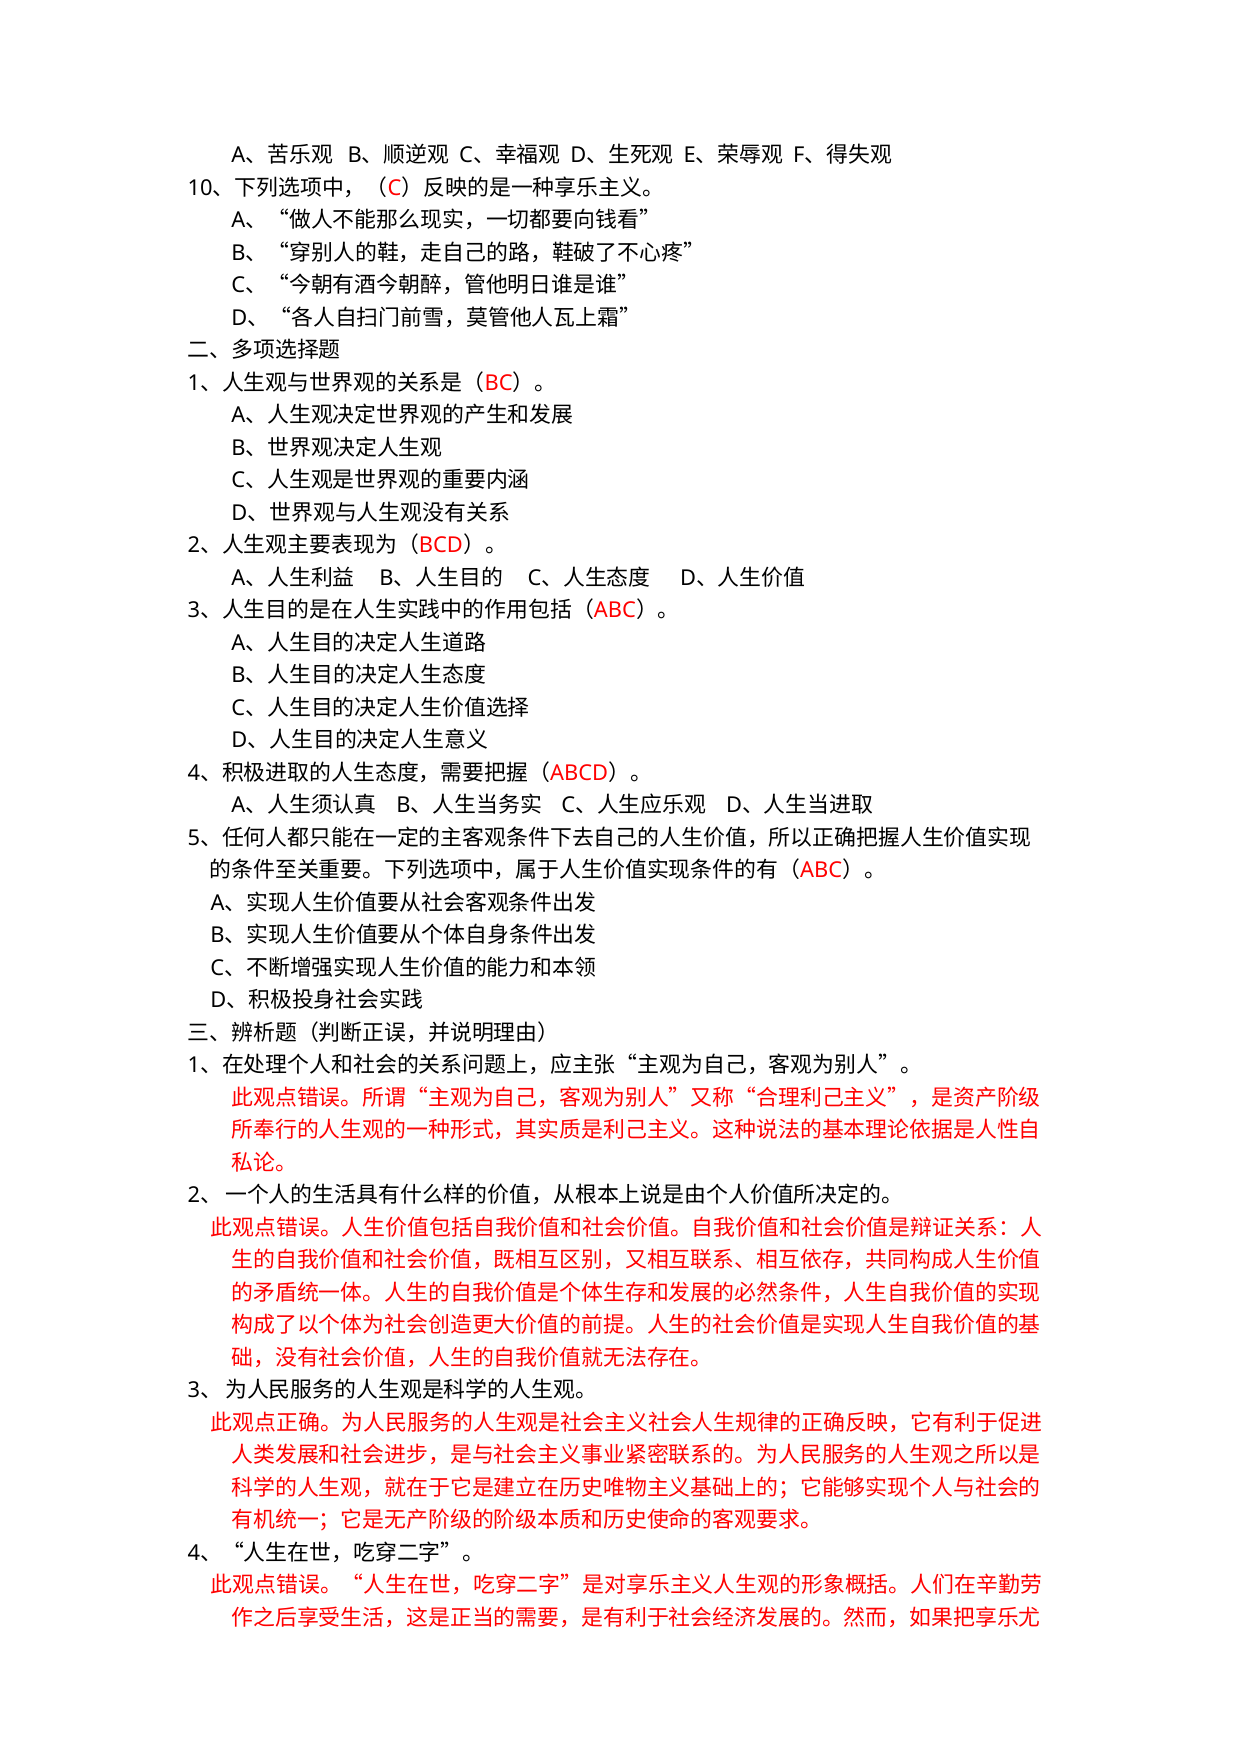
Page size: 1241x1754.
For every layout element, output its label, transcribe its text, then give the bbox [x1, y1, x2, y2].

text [187, 1567, 1053, 1632]
text 4、积极进取的人生态度，需要把握（ABCD）。 [187, 754, 1053, 787]
text 10、下列选项中，（C）反映的是一种享乐主义。 [187, 169, 1053, 202]
text A、人生目的决定人生道路 [187, 624, 1053, 657]
text A、苦乐观 B、顺逆观 C、幸福观 D、生死观 E、荣辱观 F、得失观 [187, 137, 1053, 169]
text 二、多项选择题 [187, 332, 1053, 364]
text B、“穿别人的鞋，走自己的路，鞋破了不心疼” [187, 234, 1053, 267]
text A、“做人不能那么现实，一切都要向钱看” [187, 202, 1053, 234]
text 1、在处理个人和社会的关系问题上，应主张“主观为自己，客观为别人”。 [187, 1047, 1053, 1079]
text A、人生观决定世界观的产生和发展 [187, 397, 1053, 429]
text 3、人生目的是在人生实践中的作用包括（ABC）。 [187, 592, 1053, 624]
text 此观点正确。为人民服务的人生观是社会主义社会人生规律的正确反映，它有利于促进人类发展和社会进步，是与社会主义事业紧密联系的。为人民服务的人生观之所以是科学的人生观，就在于它是建立在历史唯物主义基础上的；它能够实现个人与社会的有机统一；它是无产阶级的阶级本质和历史使命的客观要求。 [187, 1404, 1053, 1534]
list 一个人的生活具有什么样的价值，从根本上说是由个人价值所决定的。 [187, 1177, 1053, 1209]
text 此观点错误。人生价值包括自我价值和社会价值。自我价值和社会价值是辩证关系：人生的自我价值和社会价值，既相互区别，又相互联系、相互依存，共同构成人生价值的矛盾统一体。人生的自我价值是个体生存和发展的必然条件，人生自我价值的实现构成了以个体为社会创造更大价值的前提。人生的社会价值是实现人生自我价值的基础，没有社会价值，人生的自我价值就无法存在。 [187, 1209, 1053, 1372]
text 2、人生观主要表现为（BCD）。 [187, 527, 1053, 559]
text D、世界观与人生观没有关系 [187, 494, 1053, 527]
text D、人生目的决定人生意义 [187, 722, 1053, 754]
text 此观点错误。所谓“主观为自己，客观为别人”又称“合理利己主义”，是资产阶级所奉行的人生观的一种形式，其实质是利己主义。这种说法的基本理论依据是人性自私论。 [231, 1079, 1053, 1177]
text A、实现人生价值要从社会客观条件出发 [187, 884, 1053, 917]
text C、人生目的决定人生价值选择 [187, 689, 1053, 722]
text B、实现人生价值要从个体自身条件出发 [187, 917, 1053, 949]
text A、人生须认真 B、人生当务实 C、人生应乐观 D、人生当进取 [187, 787, 1053, 819]
text C、“今朝有酒今朝醉，管他明日谁是谁” [187, 267, 1053, 299]
text 1、人生观与世界观的关系是（BC）。 [187, 364, 1053, 397]
text D、积极投身社会实践 [187, 982, 1053, 1014]
text D、“各人自扫门前雪，莫管他人瓦上霜” [187, 299, 1053, 332]
text B、世界观决定人生观 [187, 429, 1053, 462]
text 5、任何人都只能在一定的主客观条件下去自己的人生价值，所以正确把握人生价值实现的条件至关重要。下列选项中，属于人生价值实现条件的有（ABC）。 [187, 819, 1053, 884]
text 4、“人生在世，吃穿二字”。 [187, 1534, 1053, 1567]
text B、人生目的决定人生态度 [187, 657, 1053, 689]
text C、人生观是世界观的重要内涵 [187, 462, 1053, 494]
text 三、辨析题（判断正误，并说明理由） [187, 1014, 1053, 1047]
text A、人生利益 B、人生目的 C、人生态度 D、人生价值 [187, 559, 1053, 592]
list 为人民服务的人生观是科学的人生观。 [187, 1372, 1053, 1404]
text C、不断增强实现人生价值的能力和本领 [187, 949, 1053, 982]
